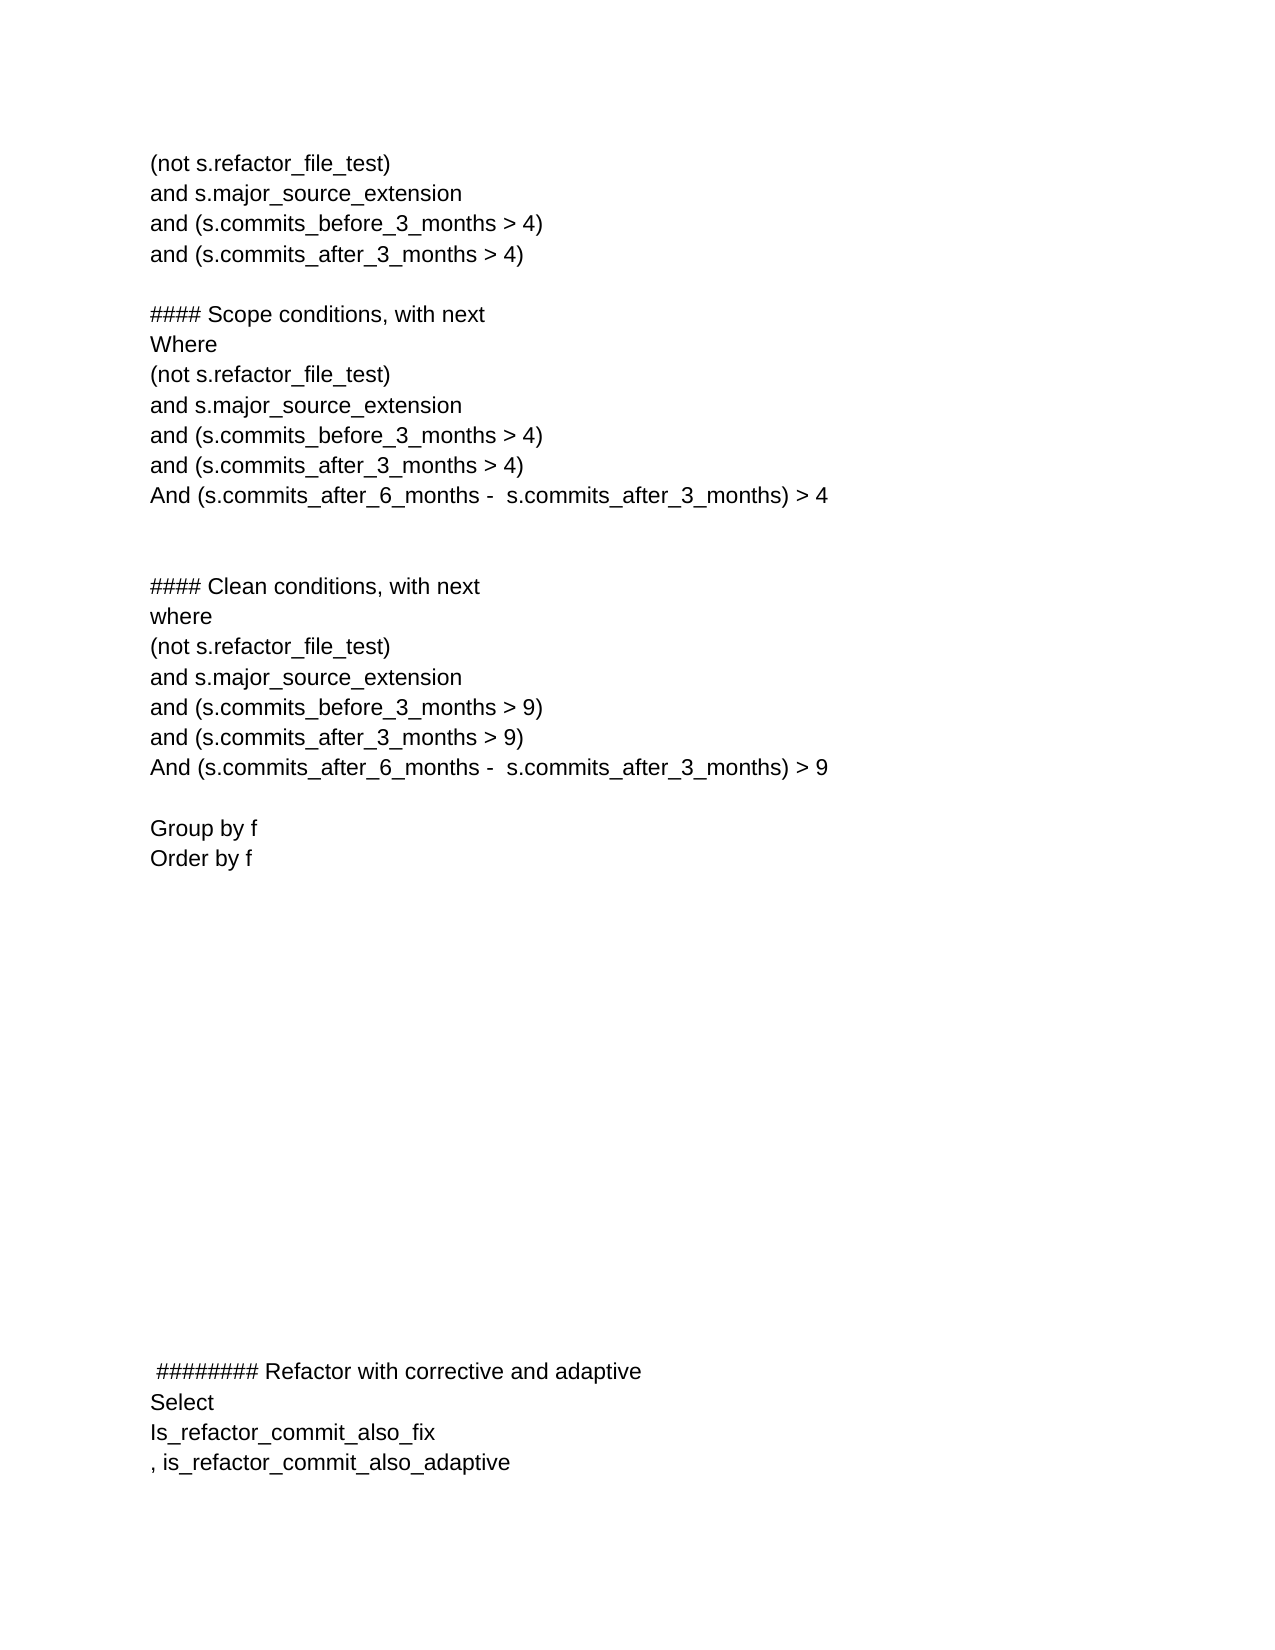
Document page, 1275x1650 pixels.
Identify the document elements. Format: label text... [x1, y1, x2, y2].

text #### Clean conditions, with next [150, 573, 1125, 599]
text And (s.commits_after_6_months - s.commits_after_3_months) > 4 [150, 482, 1125, 509]
text , is_refactor_commit_also_adaptive [150, 1449, 1125, 1475]
text and (s.commits_after_3_months > 4) [150, 452, 1125, 478]
text And (s.commits_after_6_months - s.commits_after_3_months) > 9 [150, 754, 1125, 781]
text Where [150, 331, 1125, 358]
text (not s.refactor_file_test) [150, 633, 1125, 660]
text Select [150, 1388, 1125, 1415]
text Group by f [150, 814, 1125, 841]
text Order by f [150, 845, 1125, 871]
text #### Scope conditions, with next [150, 301, 1125, 327]
text and (s.commits_before_3_months > 4) [150, 422, 1125, 448]
text and s.major_source_extension [150, 663, 1125, 690]
text where [150, 603, 1125, 629]
text and (s.commits_after_3_months > 9) [150, 724, 1125, 750]
text and (s.commits_after_3_months > 4) [150, 241, 1125, 267]
text (not s.refactor_file_test) [150, 361, 1125, 388]
text and (s.commits_before_3_months > 4) [150, 210, 1125, 237]
text (not s.refactor_file_test) [150, 150, 1125, 176]
text and s.major_source_extension [150, 180, 1125, 207]
text ######## Refactor with corrective and adaptive [150, 1358, 1125, 1385]
text Is_refactor_commit_also_fix [150, 1419, 1125, 1445]
text and s.major_source_extension [150, 392, 1125, 418]
text and (s.commits_before_3_months > 9) [150, 694, 1125, 720]
